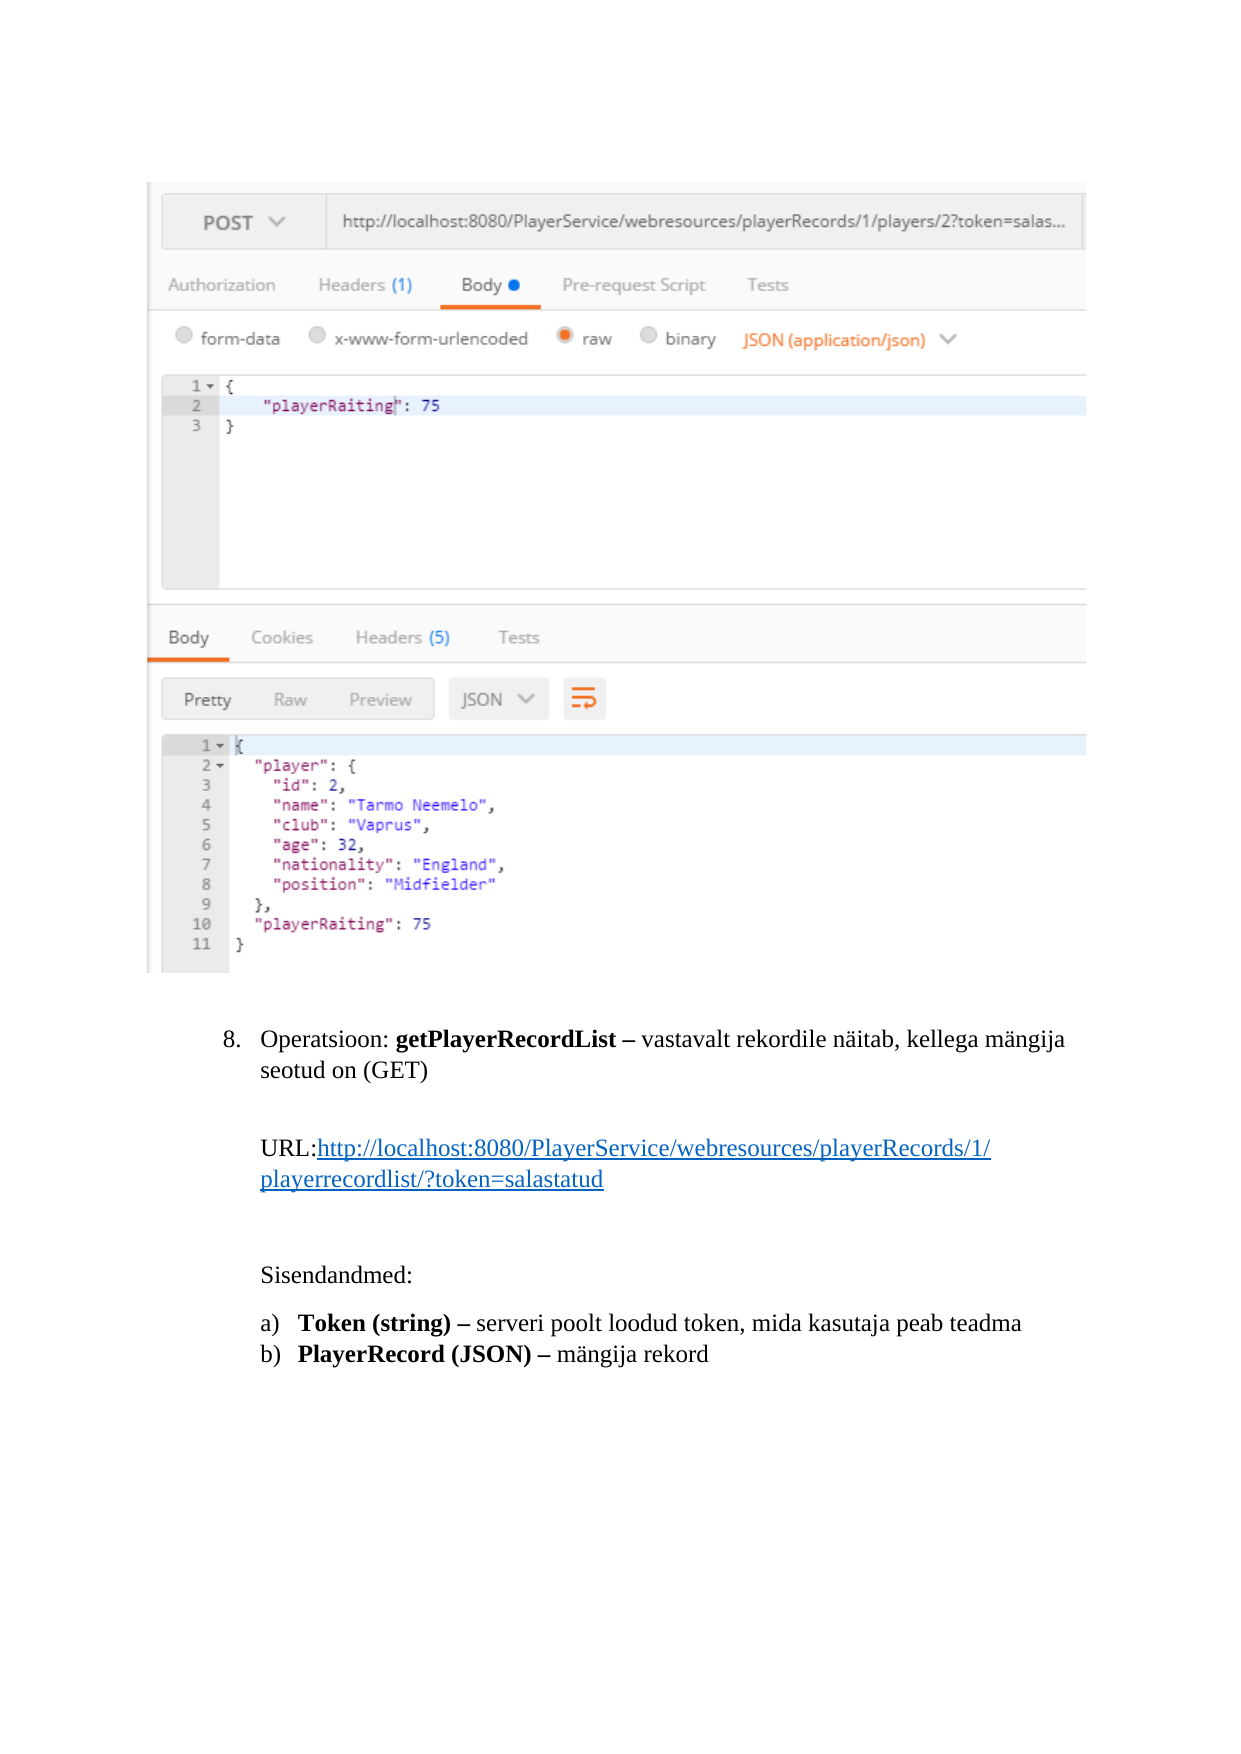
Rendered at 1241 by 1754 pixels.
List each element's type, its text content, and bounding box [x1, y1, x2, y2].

text Sisendandmed: [260, 1260, 1093, 1289]
list Token (string) – serveri poolt loodud token, mida kasutaja peab teadma [260, 1308, 1093, 1336]
text URL:http://localhost:8080/PlayerService/webresources/playerRecords/1/playerrecordlist/?token=salastatud [260, 1133, 1093, 1193]
list PlayerRecord (JSON) – mängija rekord [260, 1339, 1093, 1367]
picture [146, 182, 1087, 972]
list Operatsioon: getPlayerRecordList – vastavalt rekordile näitab, kellega mängija seotud on (GET) [223, 1024, 1093, 1083]
